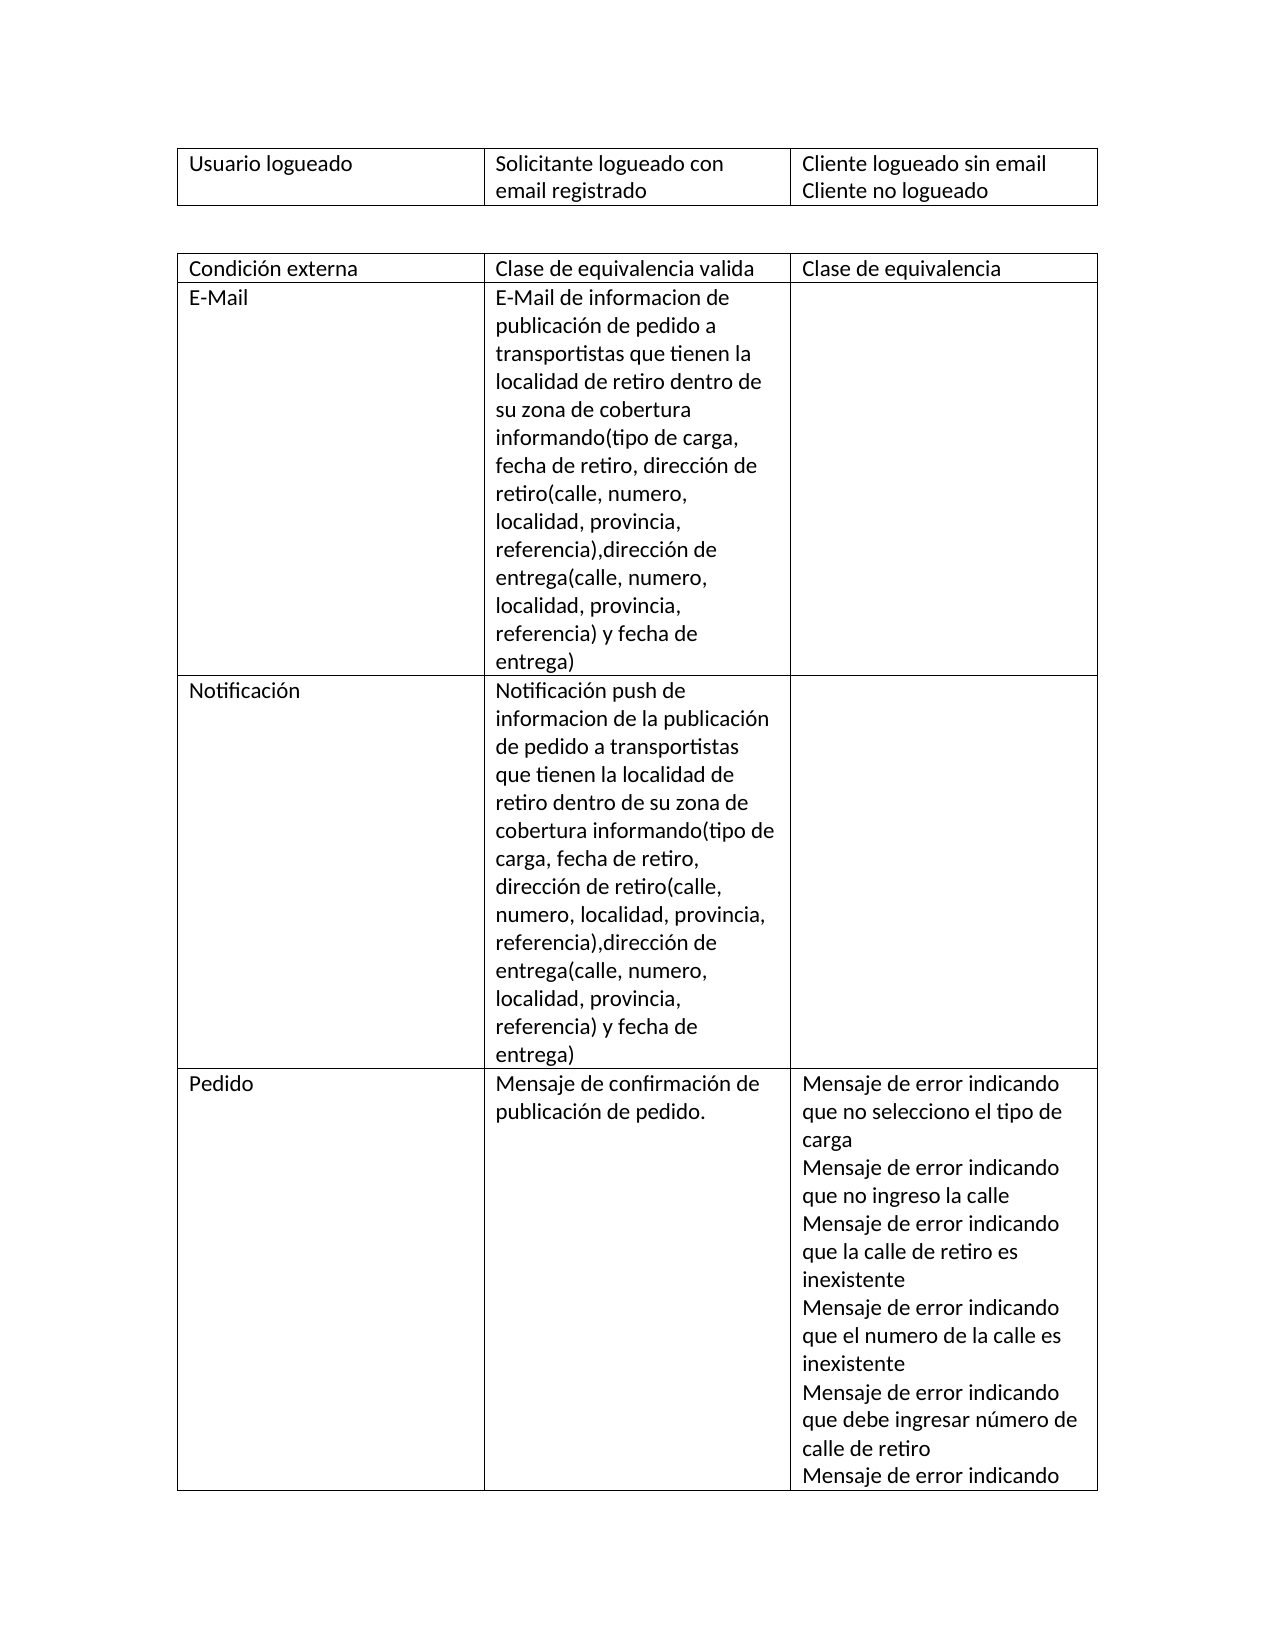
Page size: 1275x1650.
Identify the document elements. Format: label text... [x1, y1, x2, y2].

table_cell Notificación [178, 676, 484, 1068]
table_cell Solicitante logueado con email registrado [485, 149, 790, 205]
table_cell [485, 1069, 790, 1490]
table_header Clase de equivalencia valida [485, 254, 790, 282]
table_cell Notificación push de informacion de la publicación de pedido a transportistas que tienen la localidad de retiro dentro de su zona de cobertura informando(tipo de carga, fecha de retiro, dirección de retiro(calle, numero, localidad, provincia, referencia),dirección de entrega(calle, numero, localidad, provincia, referencia) y fecha de entrega) [485, 676, 790, 1068]
table_header Condición externa [178, 254, 484, 282]
table_cell E-Mail de informacion de publicación de pedido a transportistas que tienen la localidad de retiro dentro de su zona de cobertura informando(tipo de carga, fecha de retiro, dirección de retiro(calle, numero, localidad, provincia, referencia),dirección de entrega(calle, numero, localidad, provincia, referencia) y fecha de entrega) [485, 283, 790, 675]
table_cell Pedido [178, 1069, 484, 1490]
table_cell [791, 283, 1097, 675]
table_cell Cliente logueado sin email Cliente no logueado [791, 149, 1097, 205]
table_cell [791, 676, 1097, 1068]
table_header Clase de equivalencia [791, 254, 1097, 282]
table_cell E-Mail [178, 283, 484, 675]
table_cell Usuario logueado [178, 149, 484, 205]
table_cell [791, 1069, 1097, 1490]
